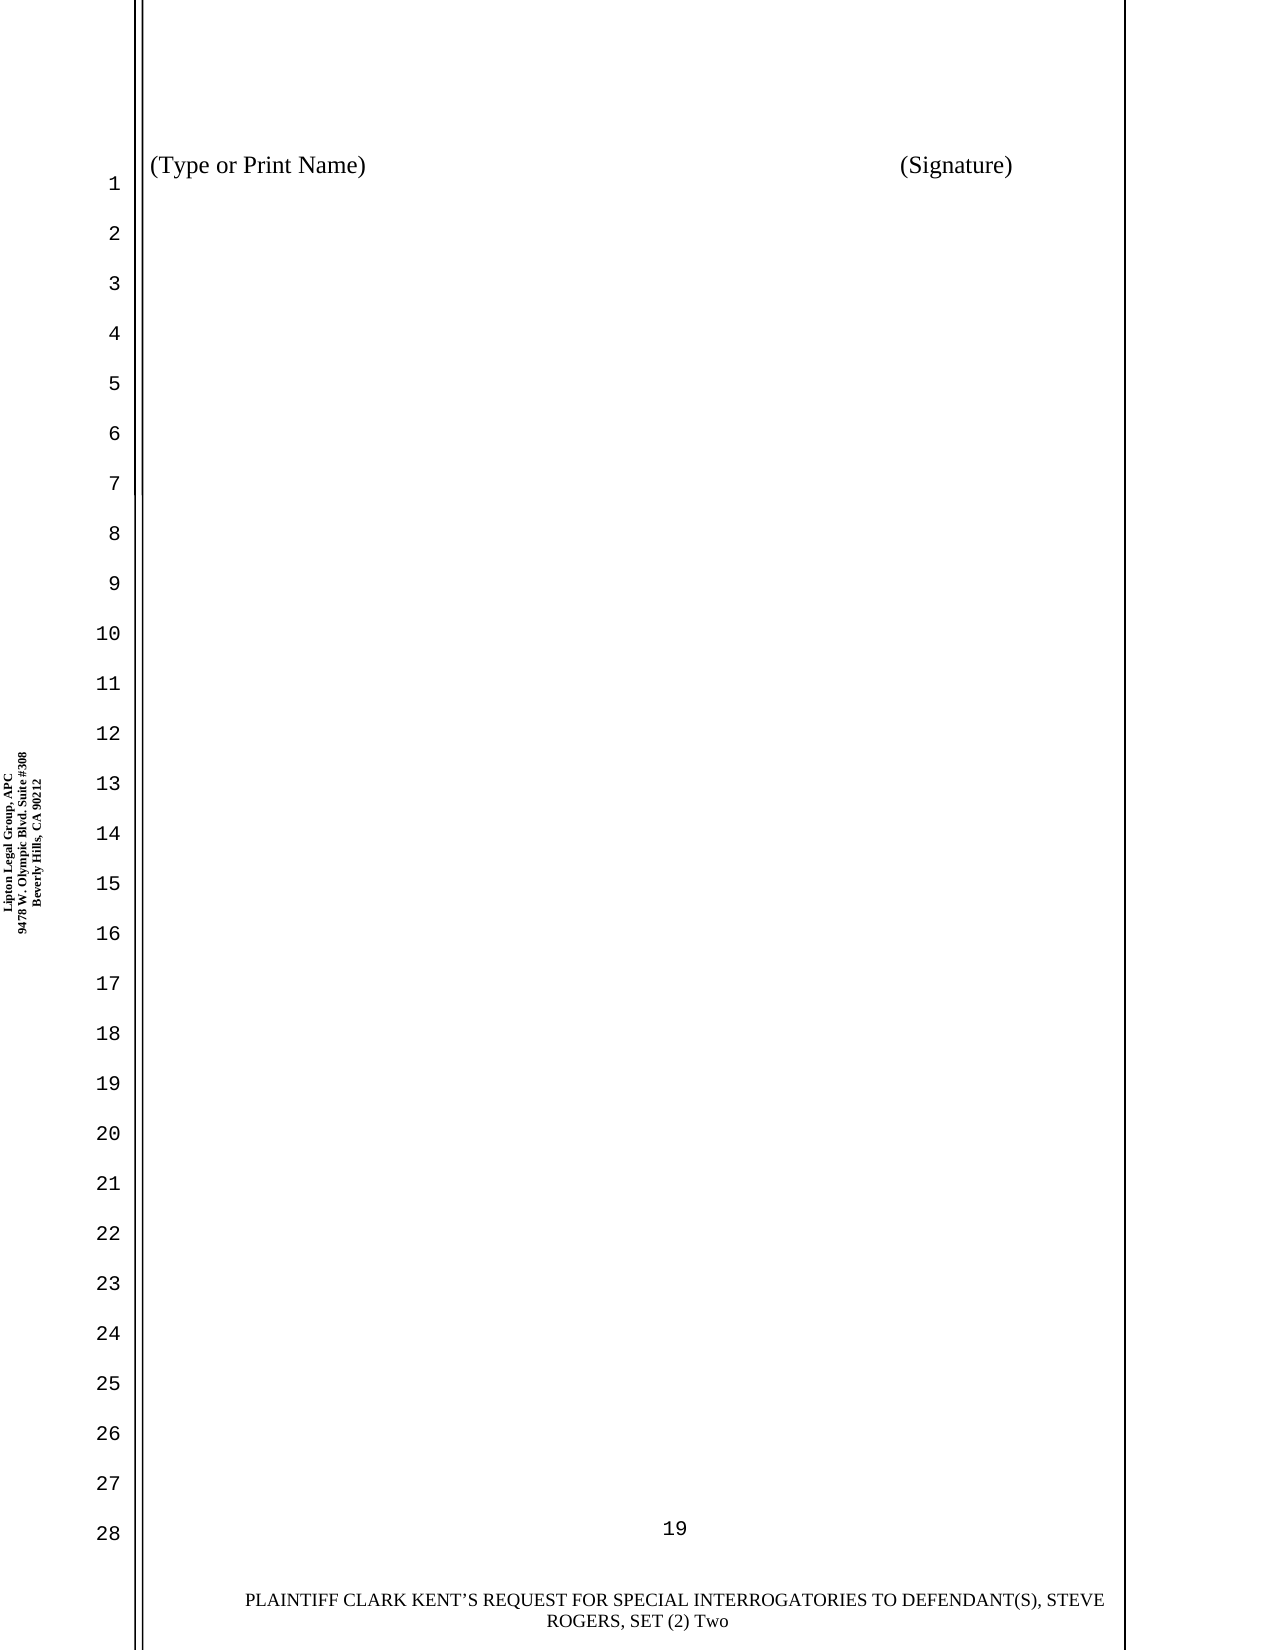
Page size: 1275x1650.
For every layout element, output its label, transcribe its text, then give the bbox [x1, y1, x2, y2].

text (Type or Print Name) (Signature) [150, 150, 1125, 179]
